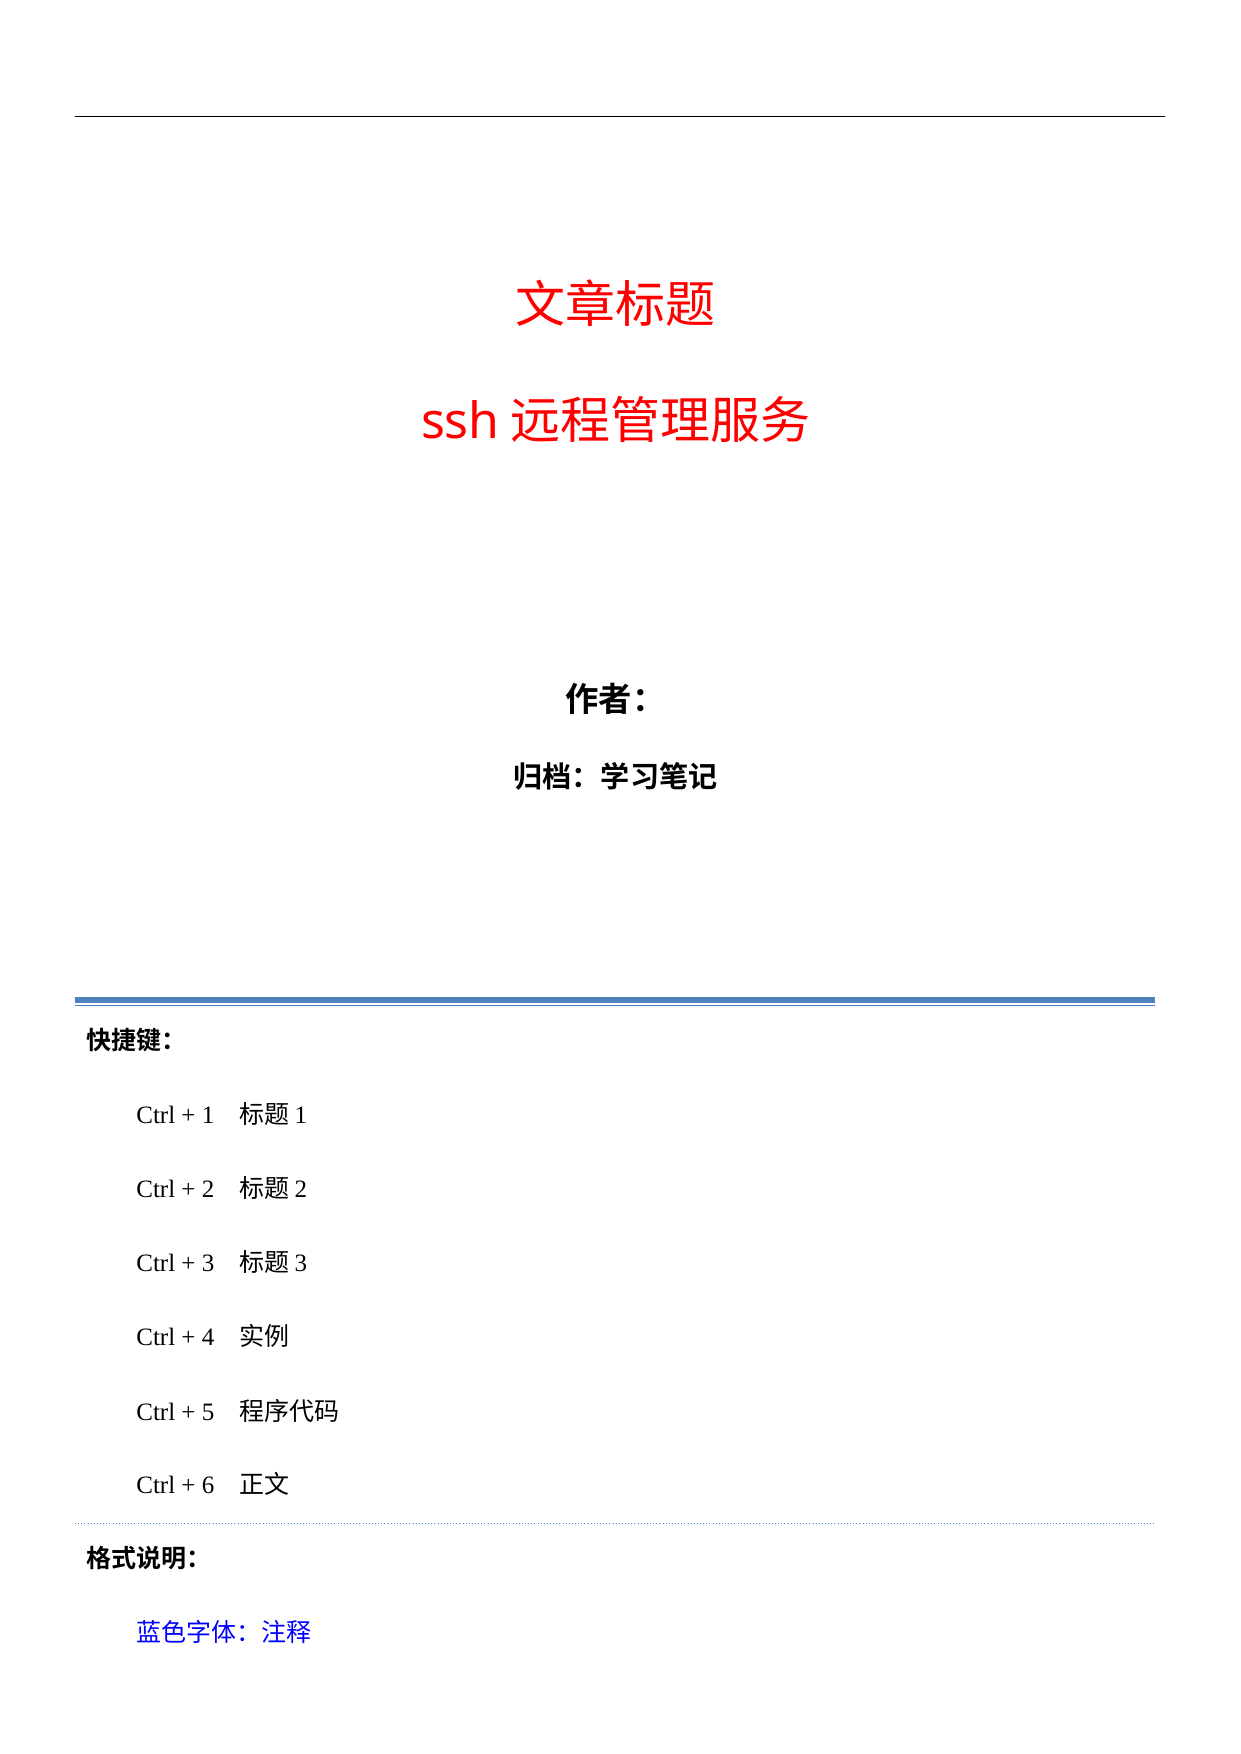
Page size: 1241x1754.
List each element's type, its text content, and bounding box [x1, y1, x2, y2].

table_header 文章标题 ssh远程管理服务 [75, 138, 1155, 625]
table_cell 作者： 归档：学习笔记 [75, 625, 1155, 997]
table_cell 快捷键： Ctrl + 1 标题1 Ctrl + 2 标题2 Ctrl + 3 标题3 Ctrl + 4 实例 Ctrl + 5 程序代码 Ctrl + 6 正文 [75, 1006, 1155, 1523]
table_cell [75, 1523, 1155, 1665]
